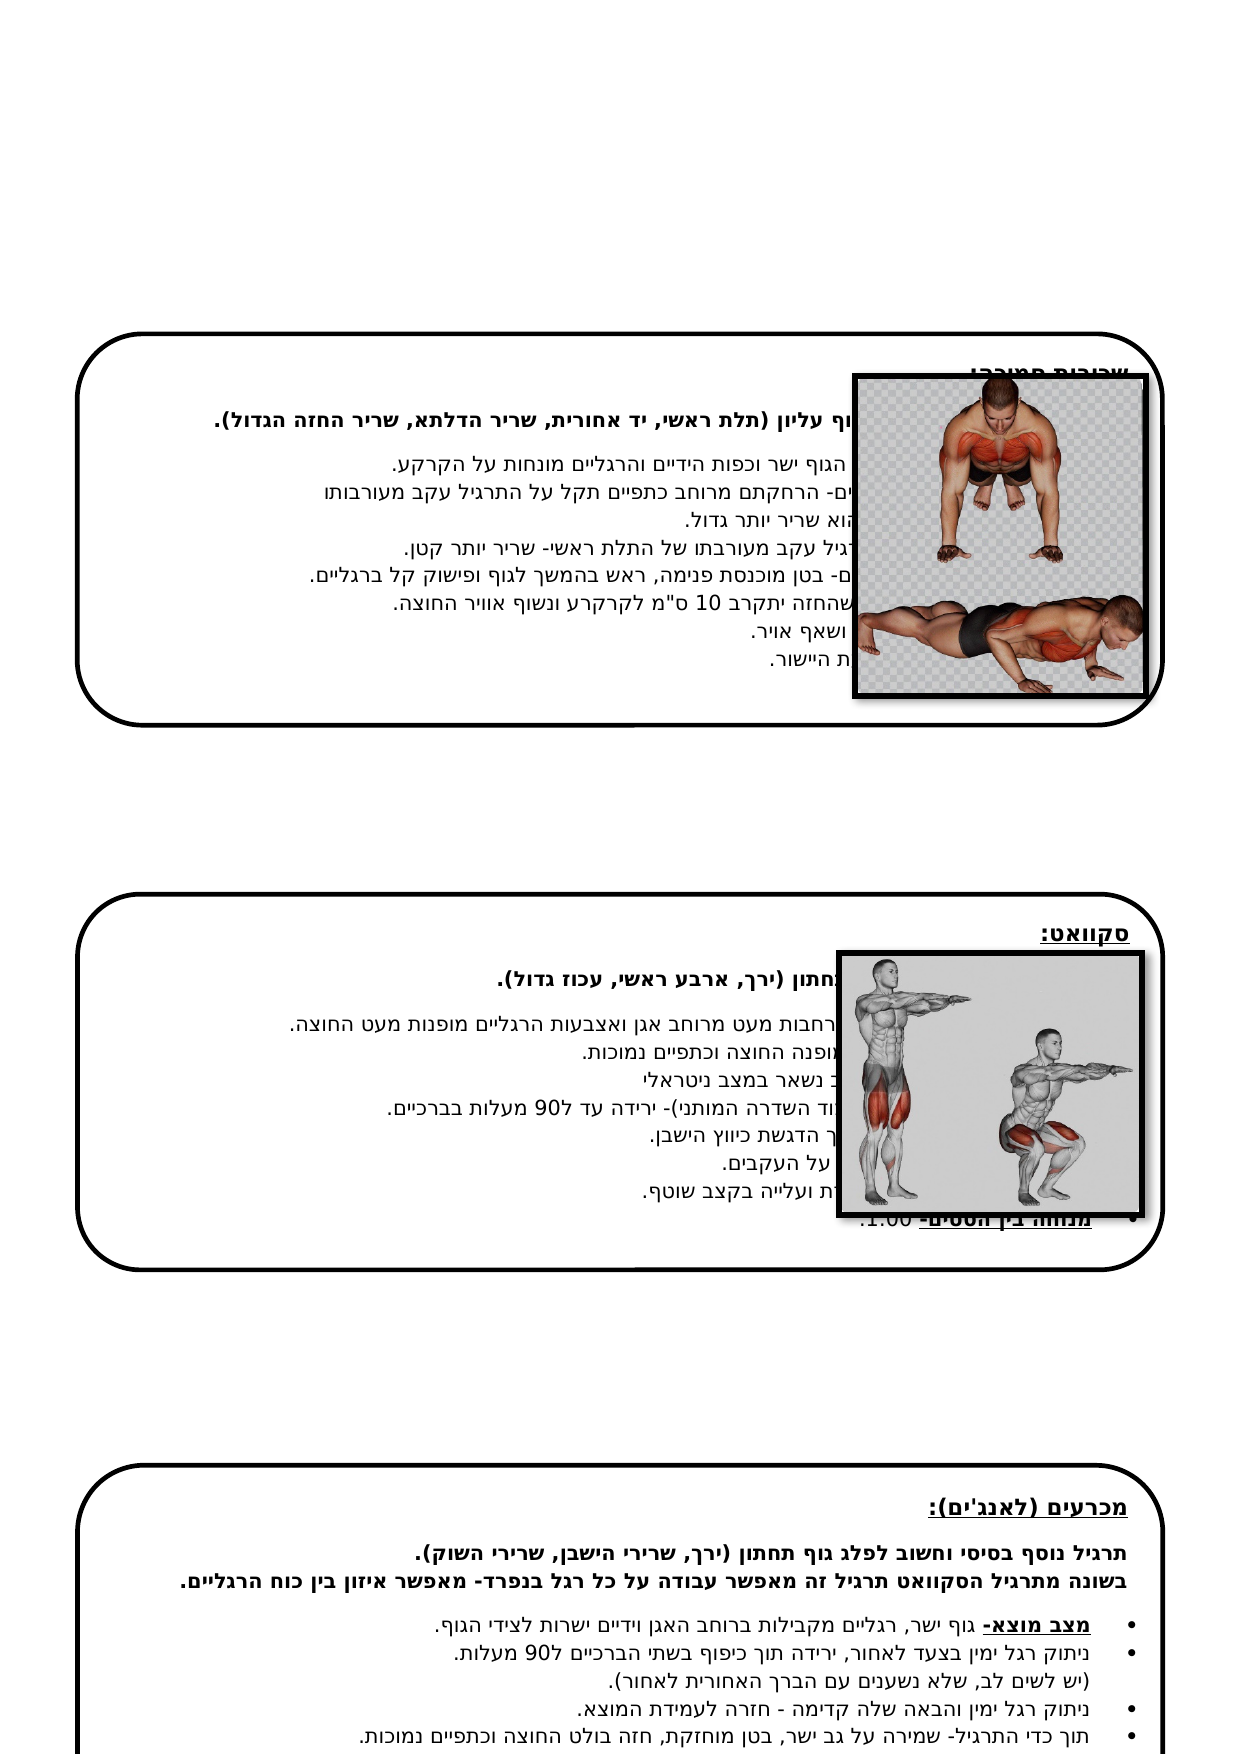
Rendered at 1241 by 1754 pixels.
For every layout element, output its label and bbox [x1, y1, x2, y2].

picture [842, 956, 1139, 1212]
picture [858, 379, 1143, 693]
